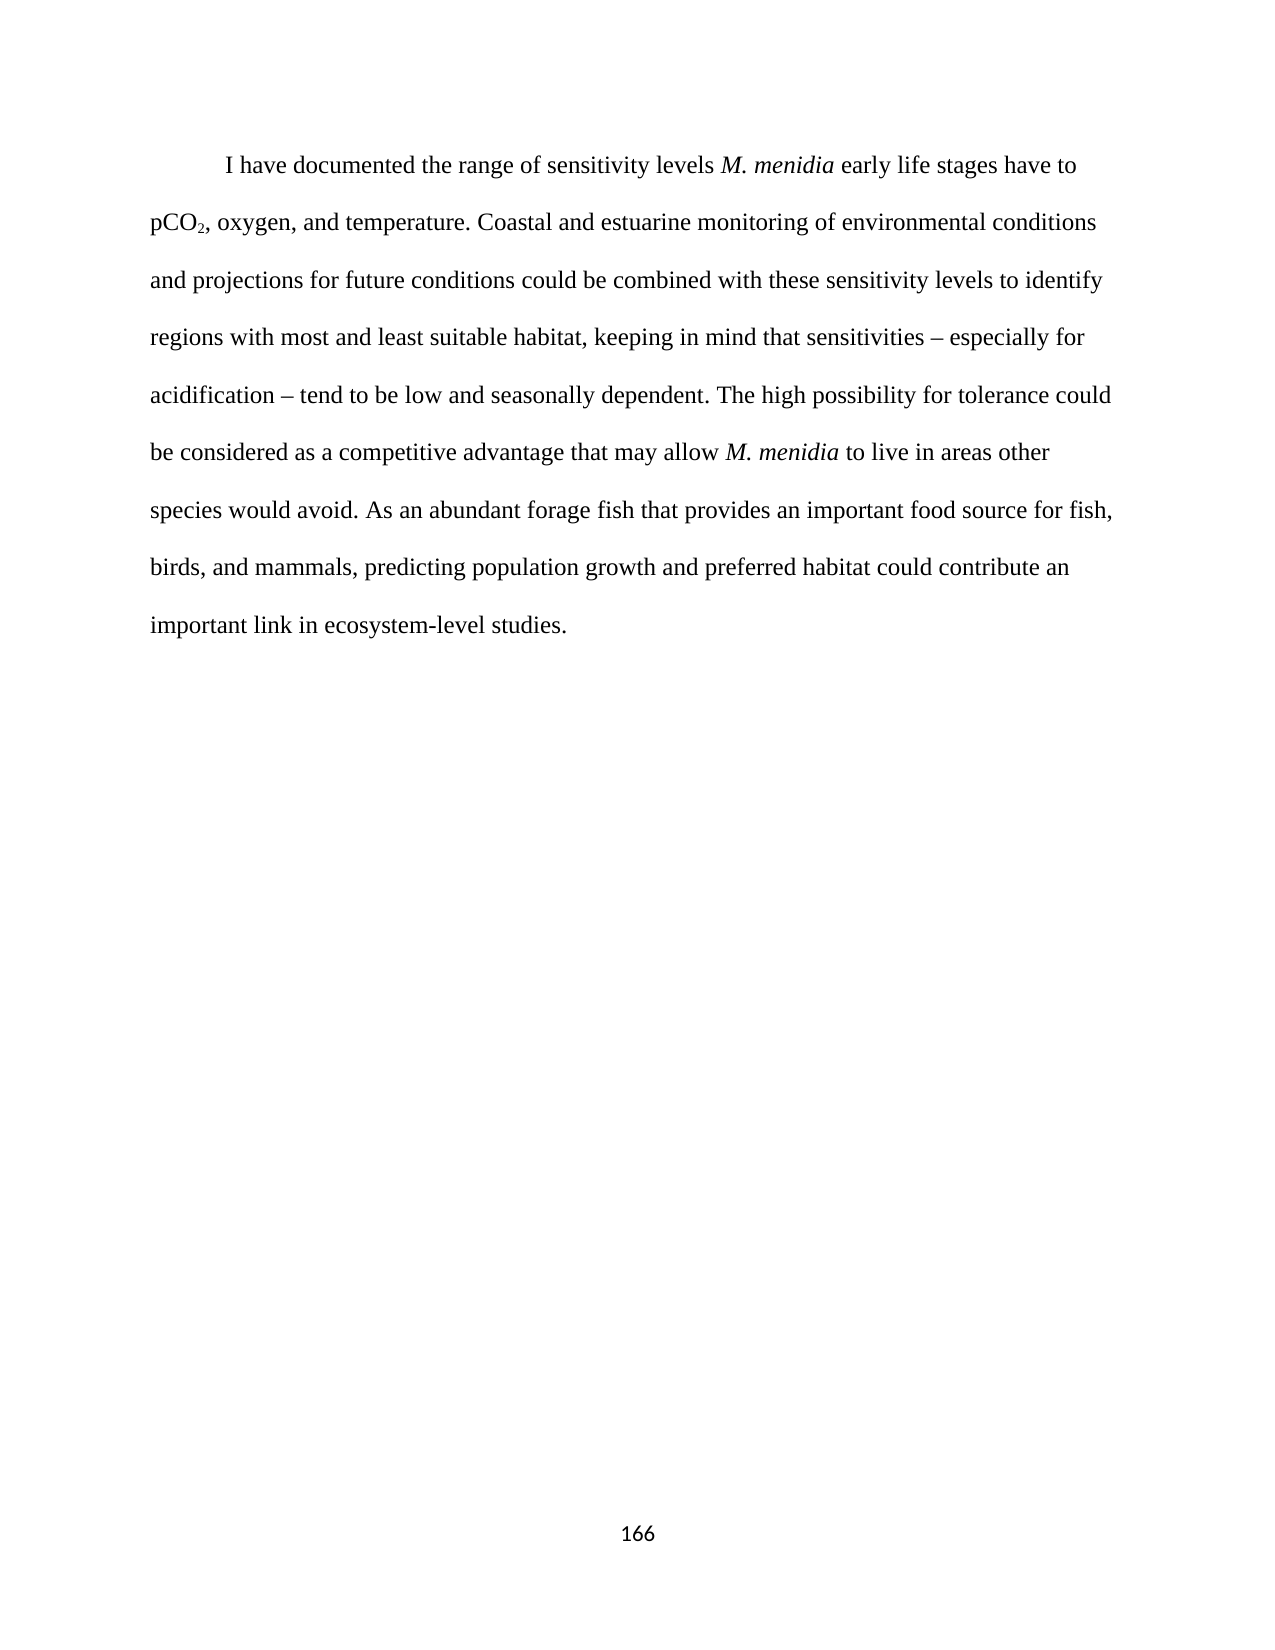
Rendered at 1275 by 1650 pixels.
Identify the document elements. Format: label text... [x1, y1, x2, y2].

text I have documented the range of sensitivity levels M. menidia early life stages have to pCO2, oxygen, and temperature. Coastal and estuarine monitoring of environmental conditions and projections for future conditions could be combined with these sensitivity levels to identify regions with most and least suitable habitat, keeping in mind that sensitivities – especially for acidification – tend to be low and seasonally dependent. The high possibility for tolerance could be considered as a competitive advantage that may allow M. menidia to live in areas other species would avoid. As an abundant forage fish that provides an important food source for fish, birds, and mammals, predicting population growth and preferred habitat could contribute an important link in ecosystem-level studies. [150, 150, 1125, 639]
